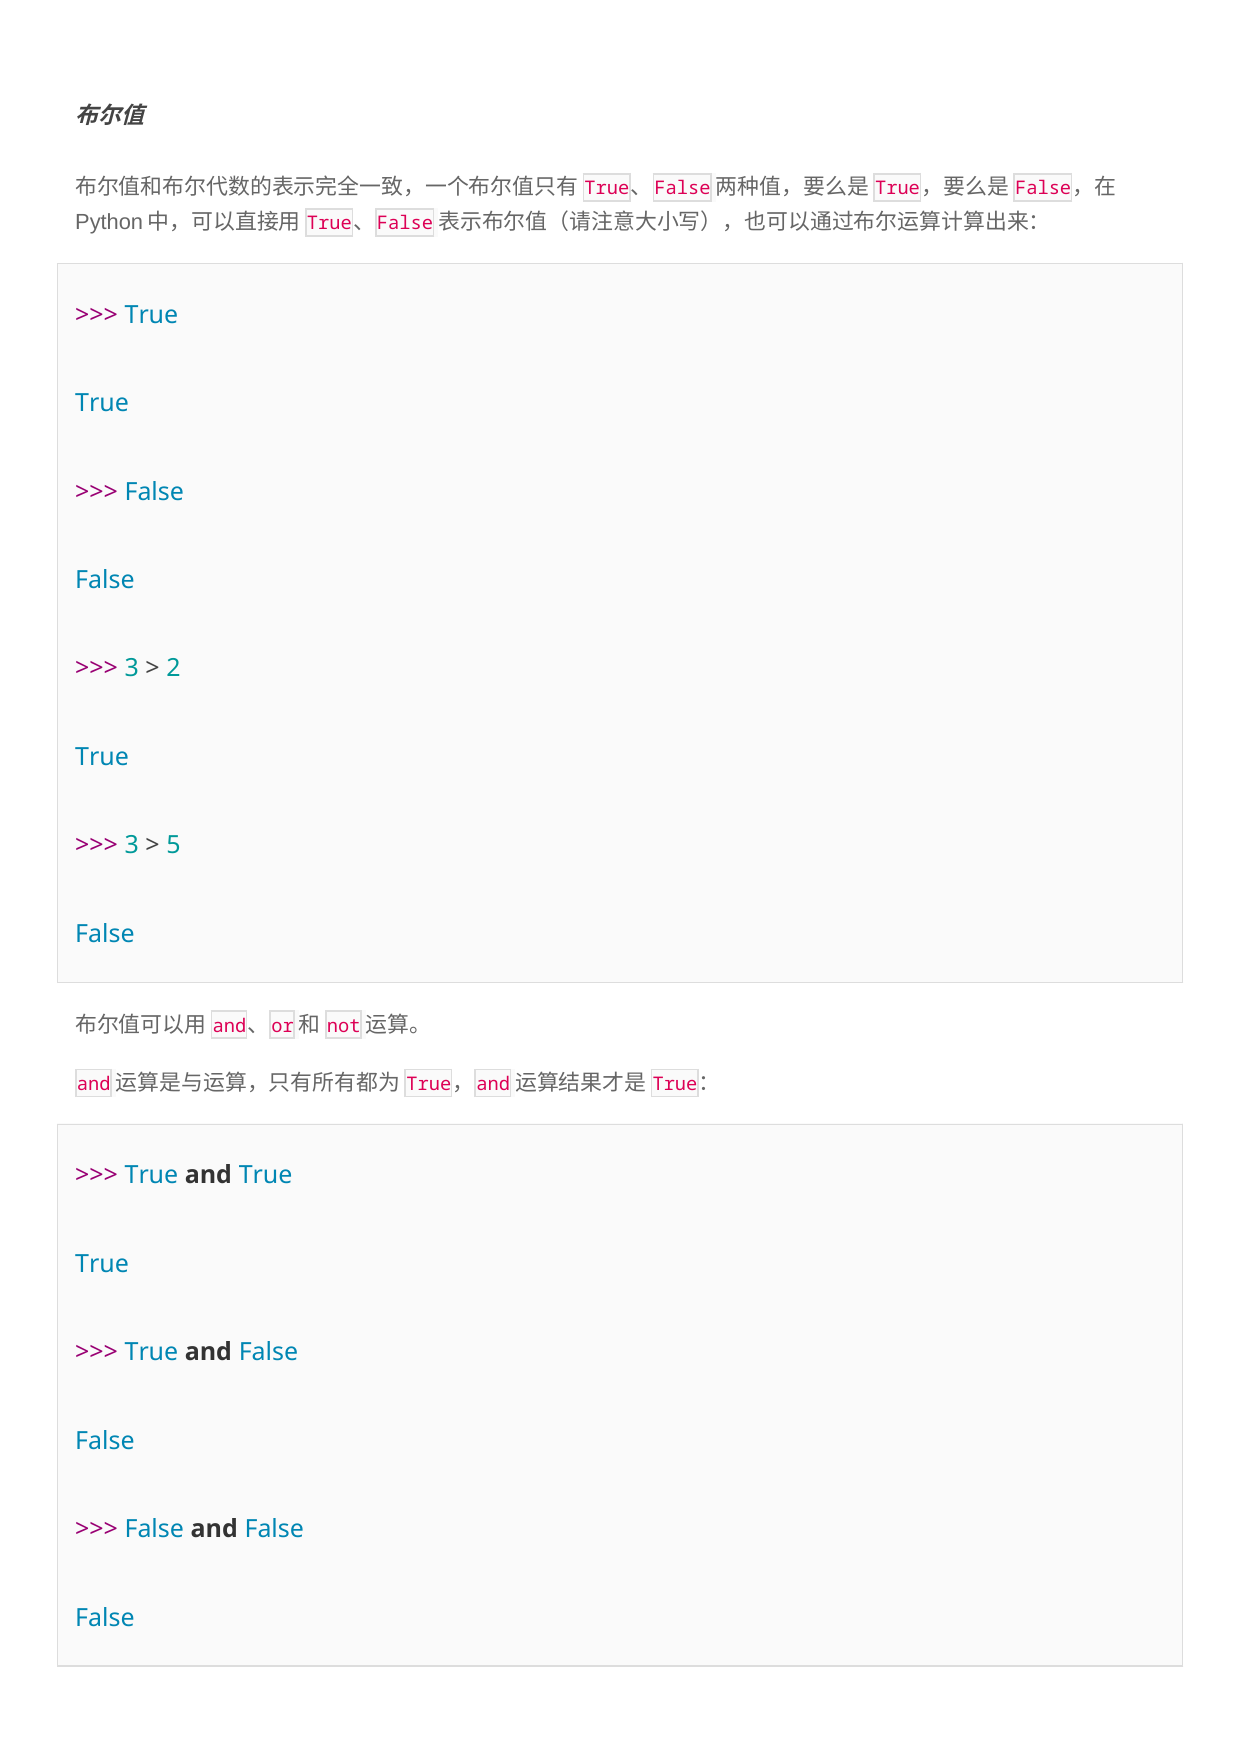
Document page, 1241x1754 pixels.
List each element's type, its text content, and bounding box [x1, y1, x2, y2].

text >>> False [58, 439, 1182, 523]
text False [58, 1566, 1182, 1665]
text >>> True [58, 264, 1182, 346]
text True [58, 1212, 1182, 1295]
text >>> True and False [58, 1300, 1182, 1383]
text >>> True and True [58, 1125, 1182, 1207]
text >>> 3 > 2 [58, 616, 1182, 699]
subtitle 布尔值 [75, 81, 1165, 146]
text True [58, 351, 1182, 434]
text False [58, 1389, 1182, 1472]
text and运算是与运算，只有所有都为True，and运算结果才是True： [75, 1065, 1165, 1097]
text 布尔值可以用and、or和not运算。 [75, 1007, 1165, 1039]
text False [58, 528, 1182, 611]
text True [58, 705, 1182, 788]
text False [58, 882, 1182, 982]
text >>> 3 > 5 [58, 793, 1182, 876]
text >>> False and False [58, 1477, 1182, 1560]
text 布尔值和布尔代数的表示完全一致，一个布尔值只有True、False两种值，要么是True，要么是False，在Python中，可以直接用True、False表示布尔值（请注意大小写），也可以通过布尔运算计算出来： [75, 169, 1165, 237]
